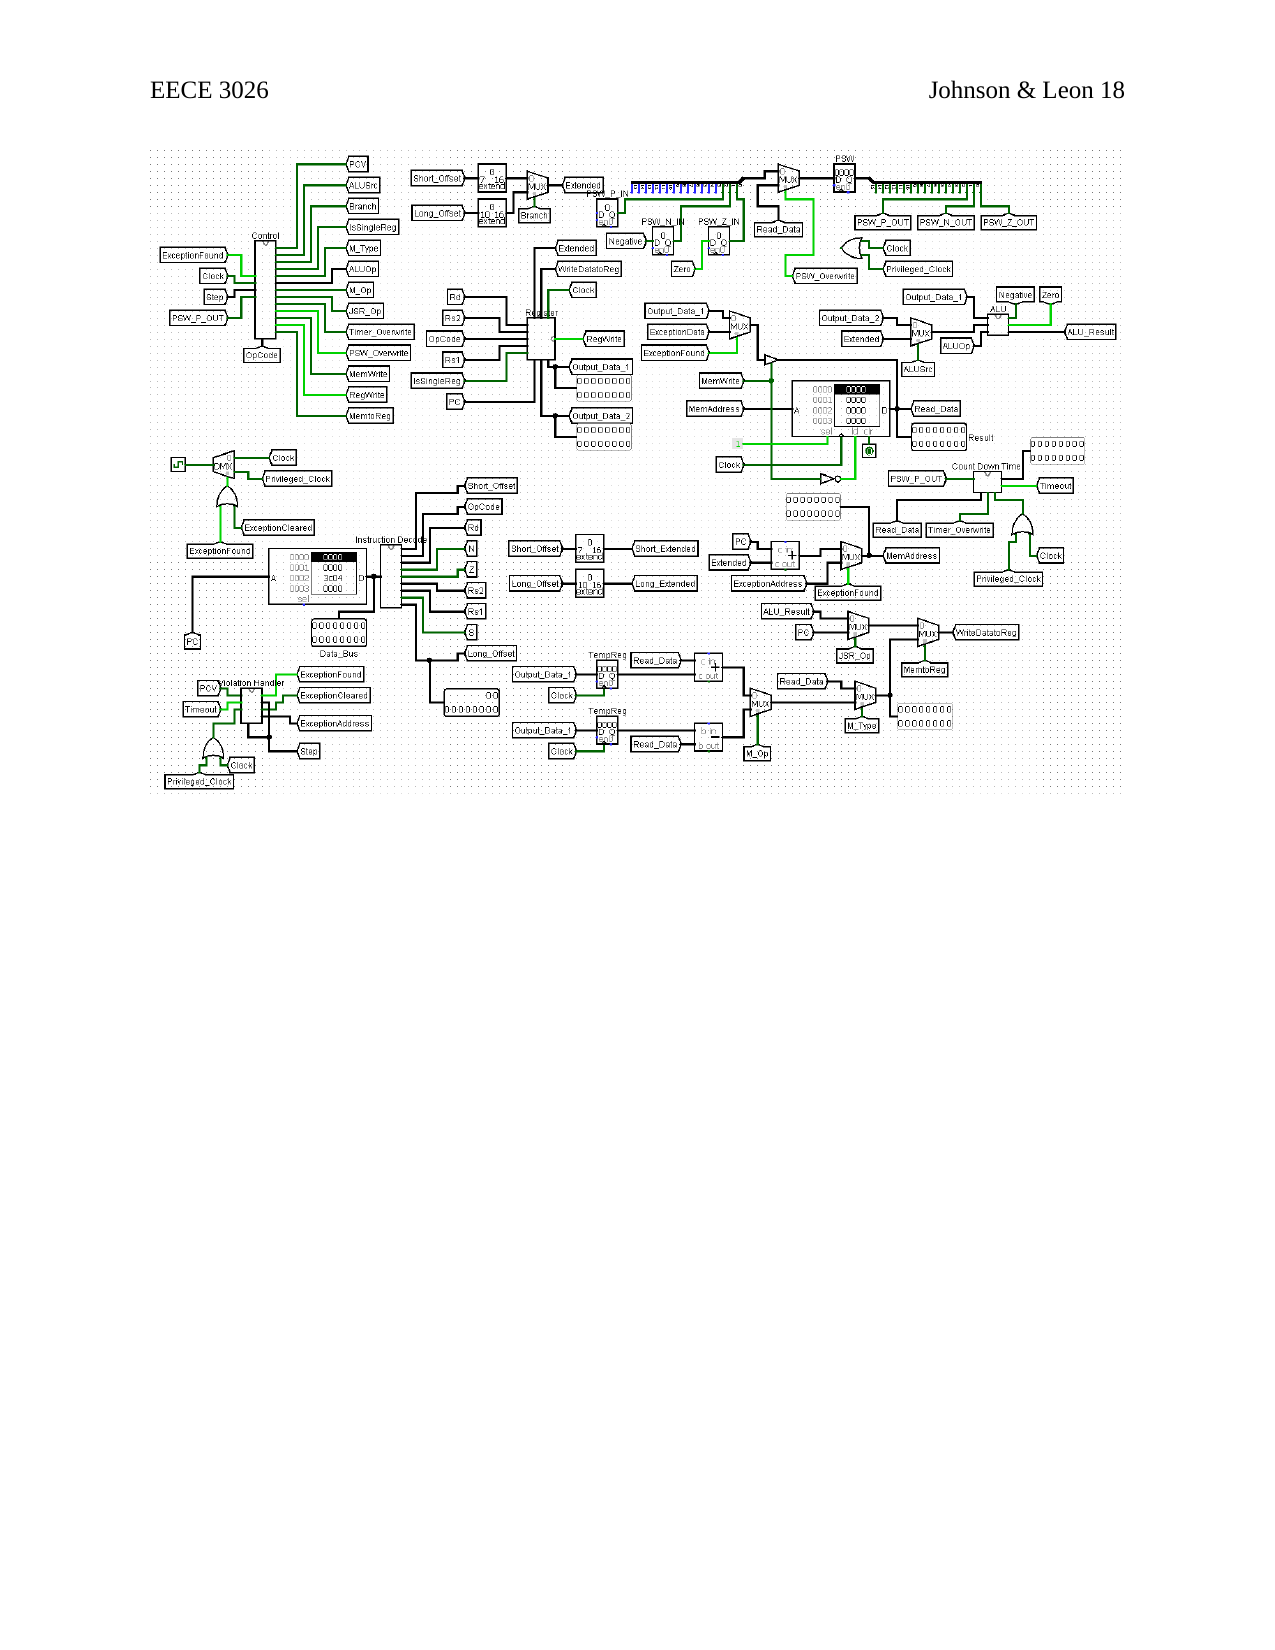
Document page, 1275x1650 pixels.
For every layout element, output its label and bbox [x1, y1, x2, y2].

picture [150, 150, 1125, 794]
